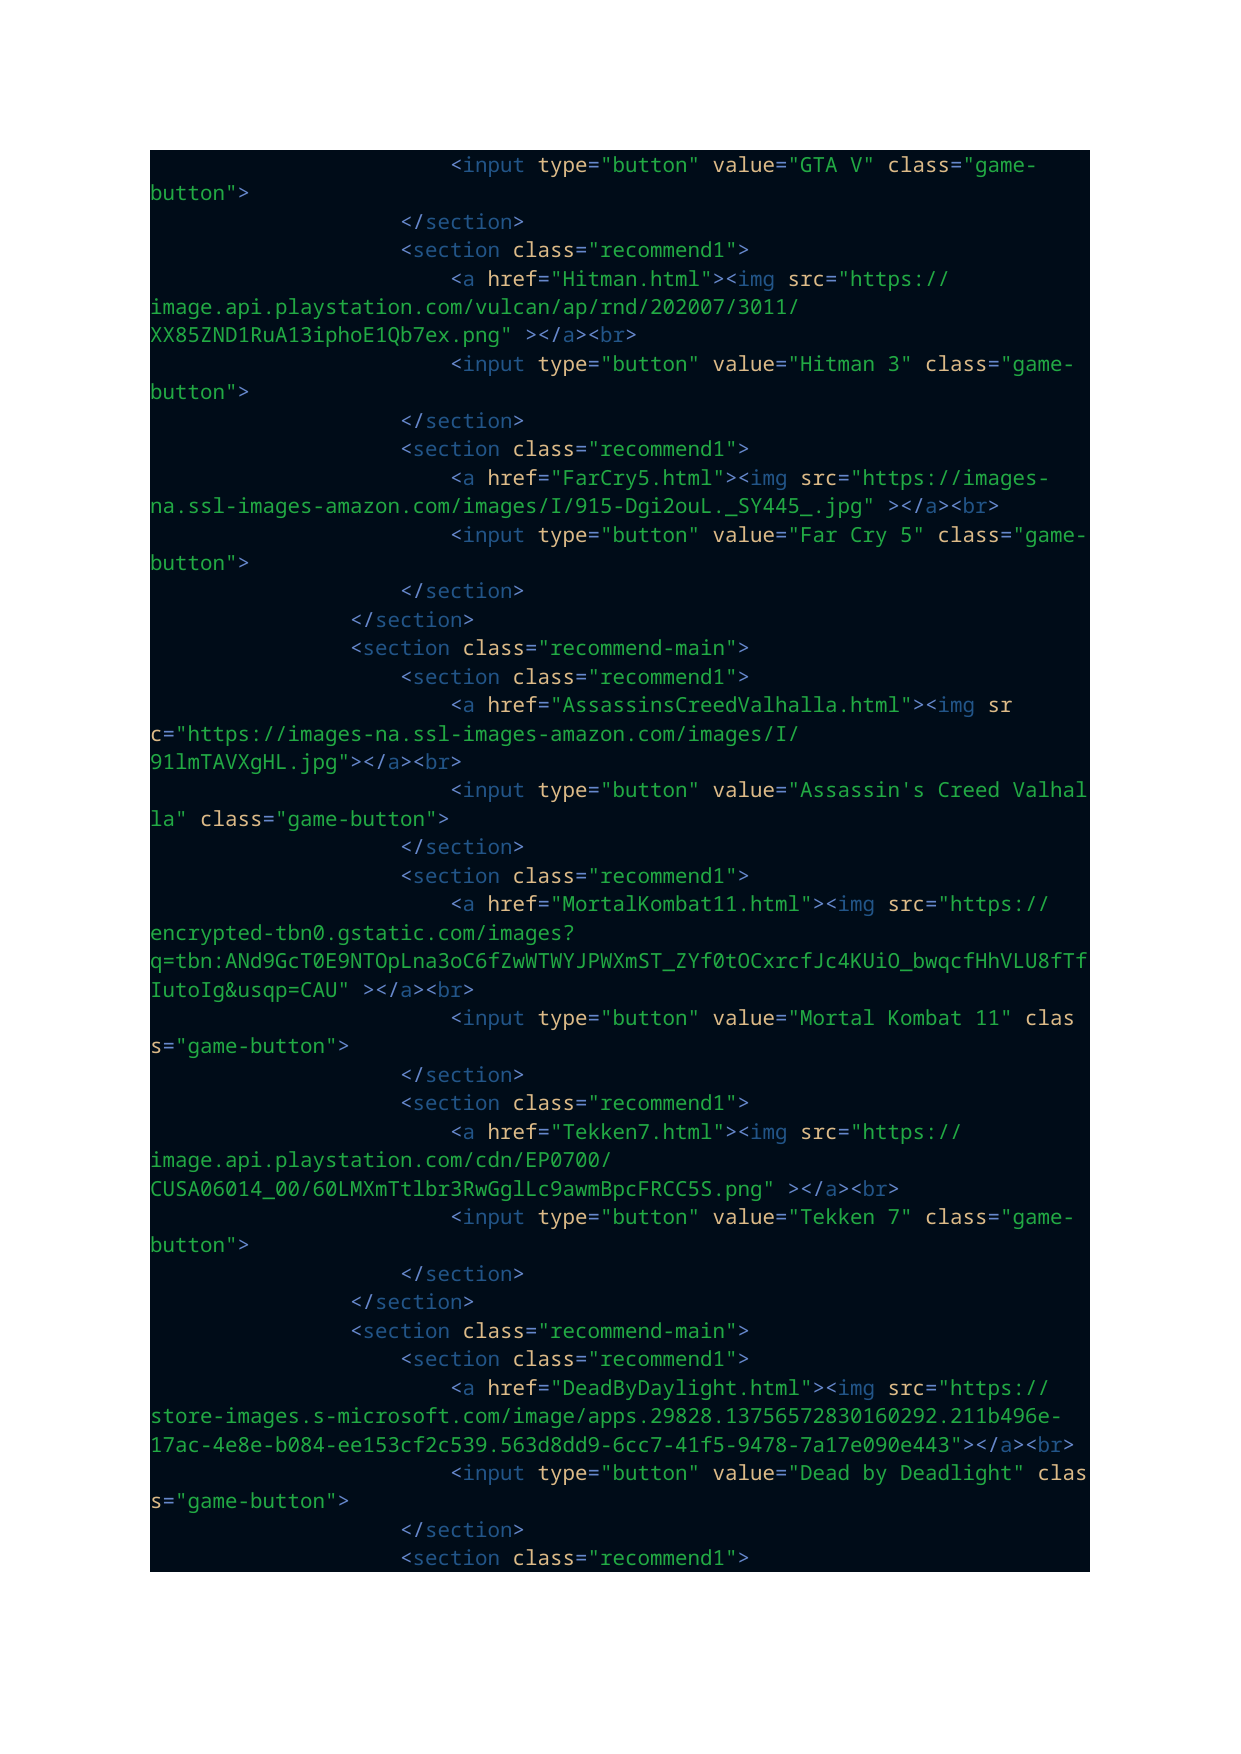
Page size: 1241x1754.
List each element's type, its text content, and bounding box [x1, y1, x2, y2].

text </section> [150, 577, 1090, 605]
text <section class="recommend-main"> [150, 633, 1090, 662]
text </section> [150, 406, 1090, 434]
text <section class="recommend1"> [150, 434, 1090, 463]
text <section class="recommend1"> [150, 662, 1090, 690]
text </section> [150, 1287, 1090, 1316]
text </section> [150, 1060, 1090, 1088]
text <section class="recommend1"> [150, 1543, 1090, 1572]
text <input type="button" value="Dead by Deadlight" class="game-button"> [150, 1458, 1090, 1515]
text <section class="recommend1"> [150, 235, 1090, 264]
text </section> [150, 832, 1090, 861]
text <input type="button" value="Mortal Kombat 11" class="game-button"> [150, 1003, 1090, 1060]
text </section> [150, 605, 1090, 633]
text <section class="recommend1"> [150, 1088, 1090, 1117]
text <section class="recommend-main"> [150, 1316, 1090, 1344]
text <input type="button" value="Far Cry 5" class="game-button"> [150, 520, 1090, 577]
text <a href="AssassinsCreedValhalla.html"><img src="https://images-na.ssl-images-amazon.com/images/I/91lmTAVXgHL.jpg"></a><br> [150, 690, 1090, 776]
text <a href="DeadByDaylight.html"><img src="https://store-images.s-microsoft.com/image/apps.29828.13756572830160292.211b496e-17ac-4e8e-b084-ee153cf2c539.563d8dd9-6cc7-41f5-9478-7a17e090e443"></a><br> [150, 1373, 1090, 1458]
text <a href="Hitman.html"><img src="https://image.api.playstation.com/vulcan/ap/rnd/202007/3011/XX85ZND1RuA13iphoE1Qb7ex.png" ></a><br> [150, 264, 1090, 349]
text <input type="button" value="Hitman 3" class="game-button"> [150, 349, 1090, 406]
text </section> [150, 1515, 1090, 1543]
text <a href="Tekken7.html"><img src="https://image.api.playstation.com/cdn/EP0700/CUSA06014_00/60LMXmTtlbr3RwGglLc9awmBpcFRCC5S.png" ></a><br> [150, 1117, 1090, 1202]
text <section class="recommend1"> [150, 861, 1090, 889]
text <a href="FarCry5.html"><img src="https://images-na.ssl-images-amazon.com/images/I/915-Dgi2ouL._SY445_.jpg" ></a><br> [150, 463, 1090, 520]
text </section> [150, 1259, 1090, 1287]
text <input type="button" value="Assassin's Creed Valhalla" class="game-button"> [150, 776, 1090, 832]
text <a href="MortalKombat11.html"><img src="https://encrypted-tbn0.gstatic.com/images?q=tbn:ANd9GcT0E9NTOpLna3oC6fZwWTWYJPWXmST_ZYf0tOCxrcfJc4KUiO_bwqcfHhVLU8fTfIutoIg&usqp=CAU" ></a><br> [150, 889, 1090, 1003]
text <input type="button" value="GTA V" class="game-button"> [150, 150, 1090, 207]
text <input type="button" value="Tekken 7" class="game-button"> [150, 1202, 1090, 1259]
text </section> [150, 207, 1090, 235]
text <section class="recommend1"> [150, 1344, 1090, 1373]
